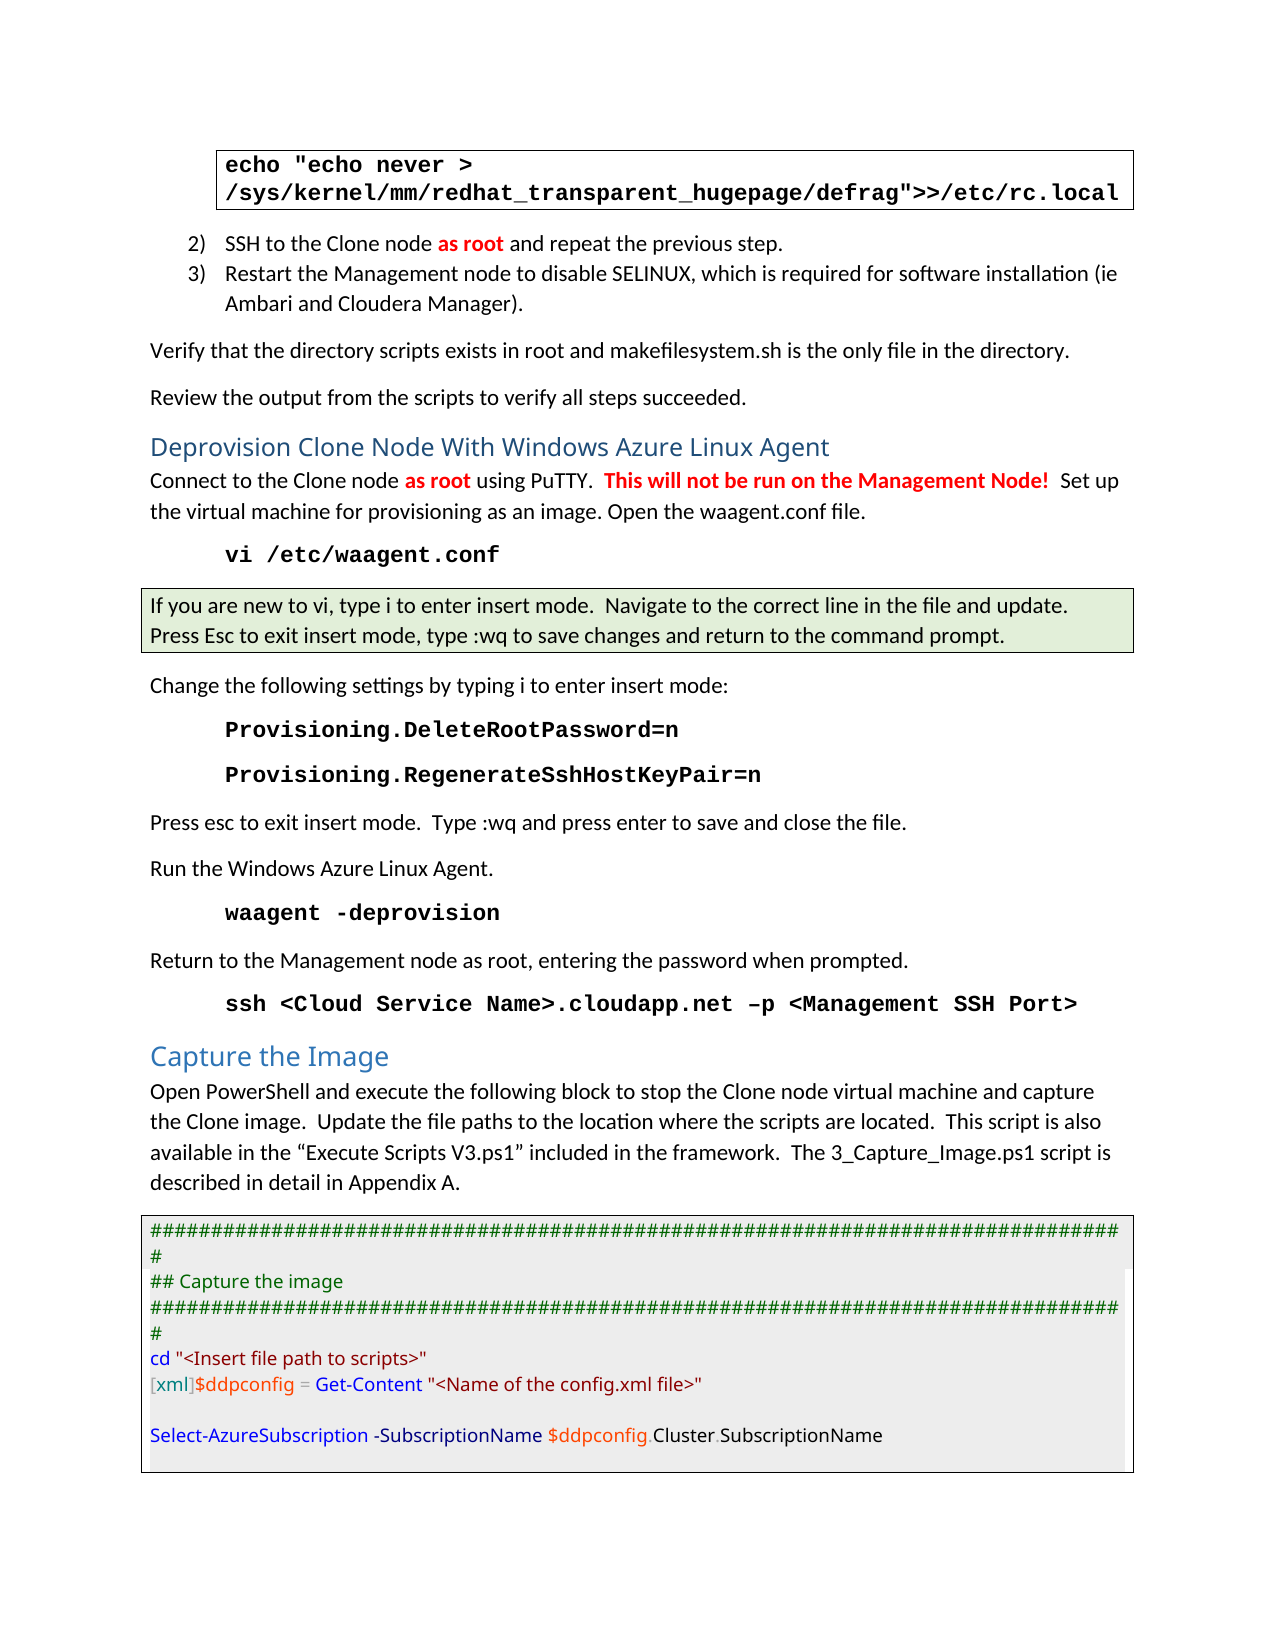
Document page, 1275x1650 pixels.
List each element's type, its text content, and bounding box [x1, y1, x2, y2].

text Connect to the Clone node as root using PuTTY. This will not be run on the Management Node! Set up the virtual machine for provisioning as an image. Open the waagent.conf file. [150, 467, 1125, 525]
list SSH to the Clone node as root and repeat the previous step. [187, 229, 1125, 257]
text Return to the Management node as root, entering the password when prompted. [150, 946, 1125, 974]
text ssh <Cloud Service Name>.cloudapp.net –p <Management SSH Port> [225, 993, 1125, 1019]
list Restart the Management node to disable SELINUX, which is required for software installation (ie Ambari and Cloudera Manager). [187, 259, 1125, 317]
text ## Capture the image [150, 1269, 1125, 1294]
text Open PowerShell and execute the following block to stop the Clone node virtual machine and capture the Clone image. Update the file paths to the location where the scripts are located. This script is also available in the “Execute Scripts V3.ps1” included in the framework. The 3_Capture_Image.ps1 script is described in detail in Appendix A. [150, 1077, 1125, 1196]
text Change the following settings by typing i to enter insert mode: [150, 672, 1125, 699]
text waagent -deprovision [225, 901, 1125, 927]
text Verify that the directory scripts exists in root and makefilesystem.sh is the only file in the directory. [150, 336, 1125, 364]
text [xml]$ddpconfig = Get-Content "<Name of the config.xml file>" [150, 1371, 1125, 1396]
text If you are new to vi, type i to enter insert mode. Navigate to the correct line in the file and update. Press Esc to exit insert mode, type :wq to save changes and return to the command prompt. [142, 589, 1133, 652]
text Provisioning.DeleteRootPassword=n [225, 718, 1125, 744]
text echo "echo never > /sys/kernel/mm/redhat_transparent_hugepage/defrag">>/etc/rc.local [217, 151, 1133, 209]
text ################################################################################# [150, 1294, 1125, 1345]
subtitle Capture the Image [150, 1037, 1125, 1074]
text ################################################################################# [142, 1216, 1133, 1269]
text Run the Windows Azure Linux Agent. [150, 854, 1125, 882]
text Press esc to exit insert mode. Type :wq and press enter to save and close the file. [150, 808, 1125, 836]
text Provisioning.RegenerateSshHostKeyPair=n [225, 763, 1125, 789]
text vi /etc/waagent.conf [225, 544, 1125, 569]
subtitle Deprovision Clone Node With Windows Azure Linux Agent [150, 430, 1125, 464]
text Select-AzureSubscription -SubscriptionName $ddpconfig.Cluster.SubscriptionName [150, 1422, 1125, 1447]
text Review the output from the scripts to verify all steps succeeded. [150, 383, 1125, 411]
text cd "<Insert file path to scripts>" [150, 1345, 1125, 1371]
